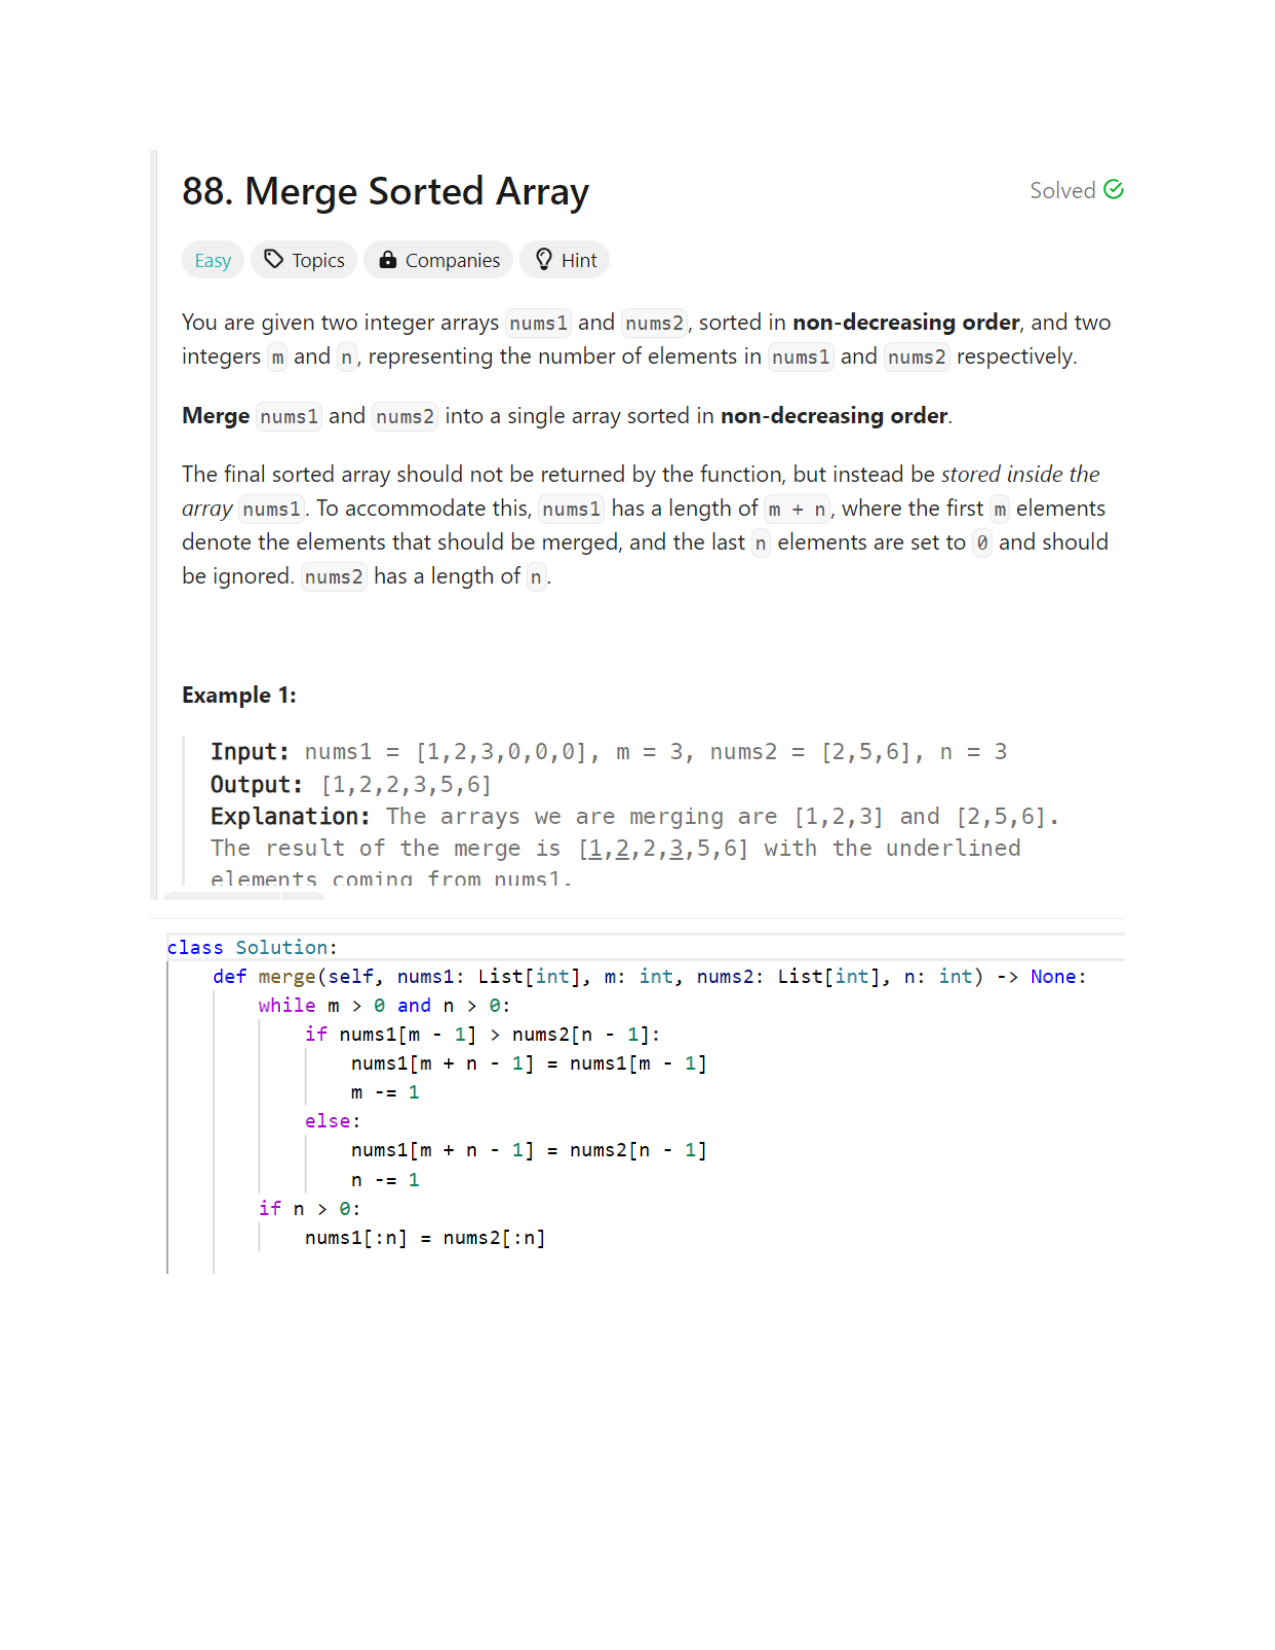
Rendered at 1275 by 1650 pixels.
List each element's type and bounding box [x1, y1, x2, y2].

picture [150, 918, 1125, 1274]
picture [150, 150, 1125, 900]
